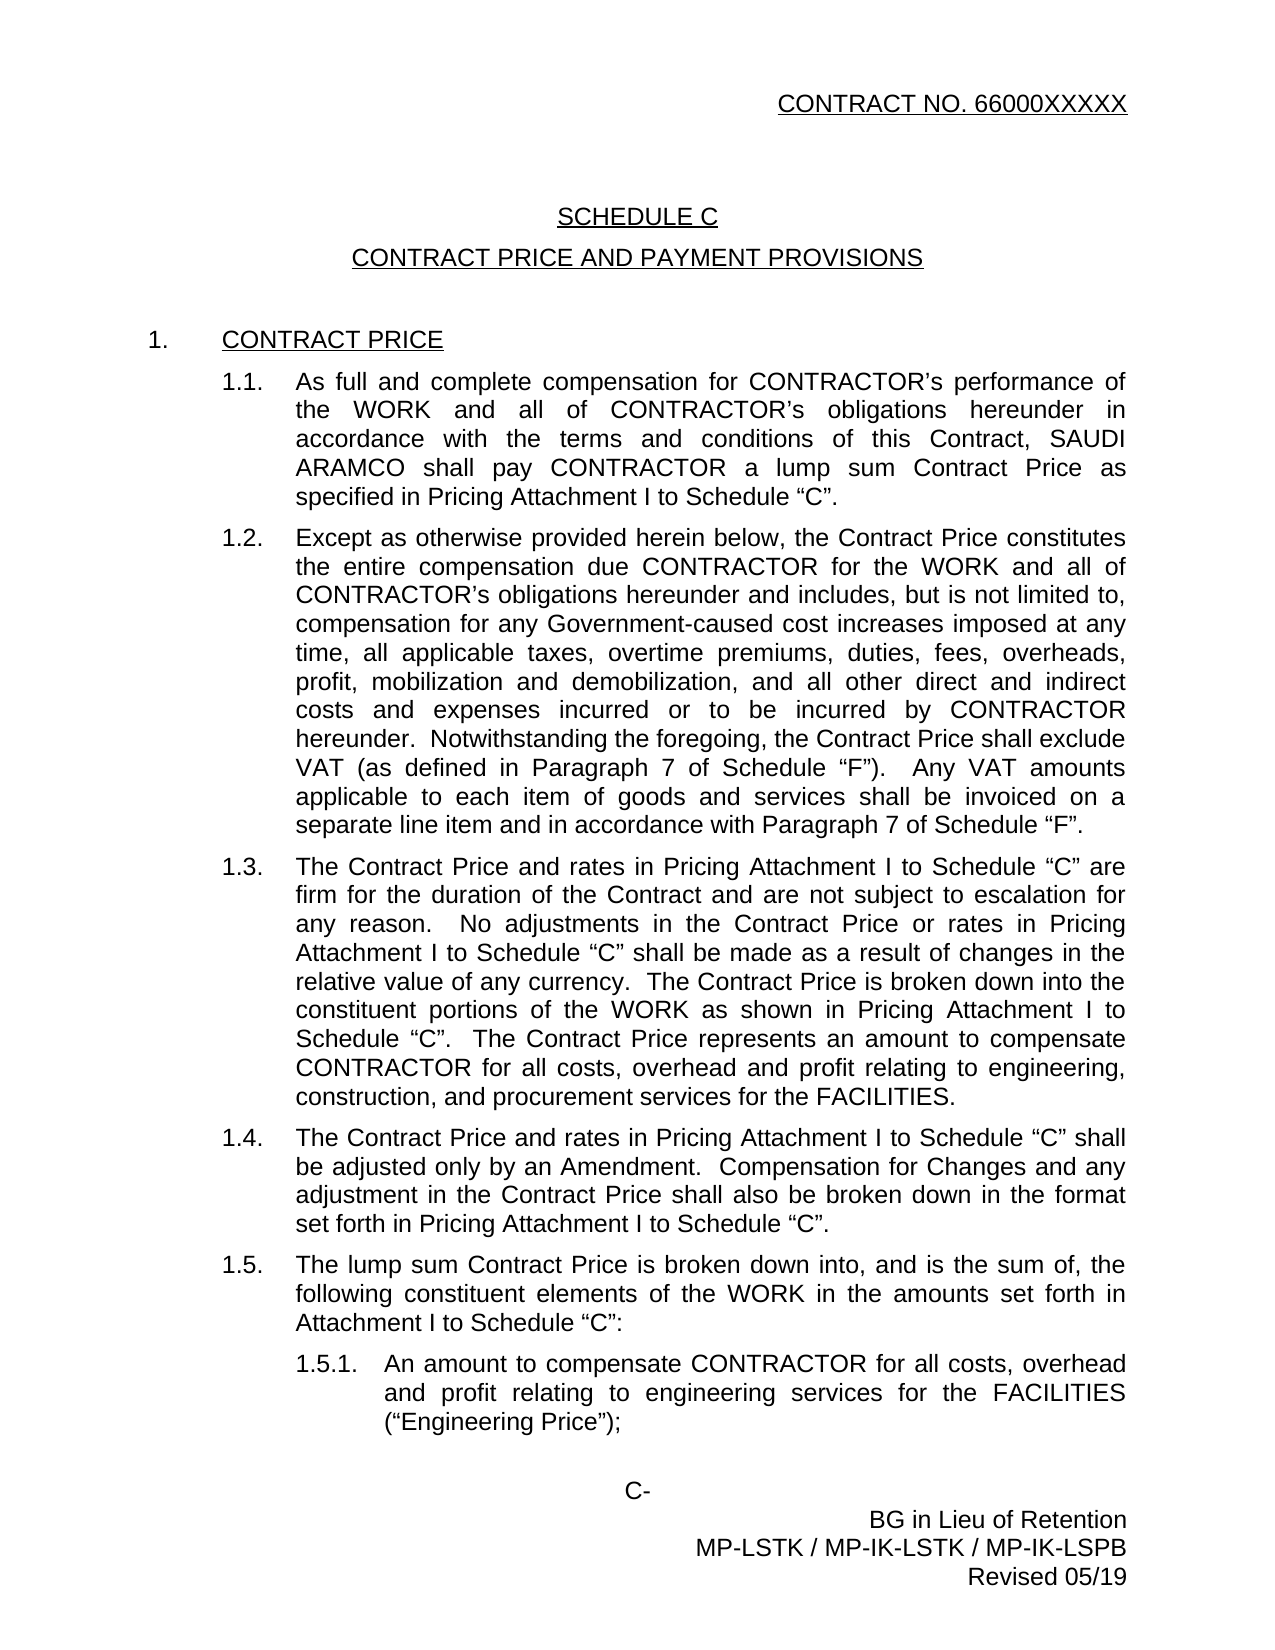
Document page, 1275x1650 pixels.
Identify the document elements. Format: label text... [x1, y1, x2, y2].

list The Contract Price and rates in Pricing Attachment I to Schedule “C” are firm for the duration of the Contract and are not subject to escalation for any reason. No adjustments in the Contract Price or rates in Pricing Attachment I to Schedule “C” shall be made as a result of changes in the relative value of any currency. The Contract Price is broken down into the constituent portions of the WORK as shown in Pricing Attachment I to Schedule “C”. The Contract Price represents an amount to compensate CONTRACTOR for all costs, overhead and profit relating to engineering, construction, and procurement services for the FACILITIES. [222, 851, 1127, 1110]
list CONTRACT PRICE [148, 325, 1127, 354]
list The lump sum Contract Price is broken down into, and is the sum of, the following constituent elements of the WORK in the amounts set forth in Attachment I to Schedule “C”: [222, 1250, 1127, 1336]
list An amount to compensate CONTRACTOR for all costs, overhead and profit relating to engineering services for the FACILITIES (“Engineering Price”); [295, 1349, 1127, 1435]
list As full and complete compensation for CONTRACTOR’s performance of the WORK and all of CONTRACTOR’s obligations hereunder in accordance with the terms and conditions of this Contract, SAUDI ARAMCO shall pay CONTRACTOR a lump sum Contract Price as specified in Pricing Attachment I to Schedule “C”. [222, 366, 1127, 510]
text CONTRACT PRICE AND PAYMENT PROVISIONS [148, 243, 1127, 271]
text SCHEDULE C [148, 201, 1127, 230]
list The Contract Price and rates in Pricing Attachment I to Schedule “C” shall be adjusted only by an Amendment. Compensation for Changes and any adjustment in the Contract Price shall also be broken down in the format set forth in Pricing Attachment I to Schedule “C”. [222, 1123, 1127, 1238]
list Except as otherwise provided herein below, the Contract Price constitutes the entire compensation due CONTRACTOR for the WORK and all of CONTRACTOR’s obligations hereunder and includes, but is not limited to, compensation for any Government-caused cost increases imposed at any time, all applicable taxes, overtime premiums, duties, fees, overheads, profit, mobilization and demobilization, and all other direct and indirect costs and expenses incurred or to be incurred by CONTRACTOR hereunder. Notwithstanding the foregoing, the Contract Price shall exclude VAT (as defined in Paragraph 7 of Schedule “F”). Any VAT amounts applicable to each item of goods and services shall be invoiced on a separate line item and in accordance with Paragraph 7 of Schedule “F”. [222, 523, 1127, 839]
